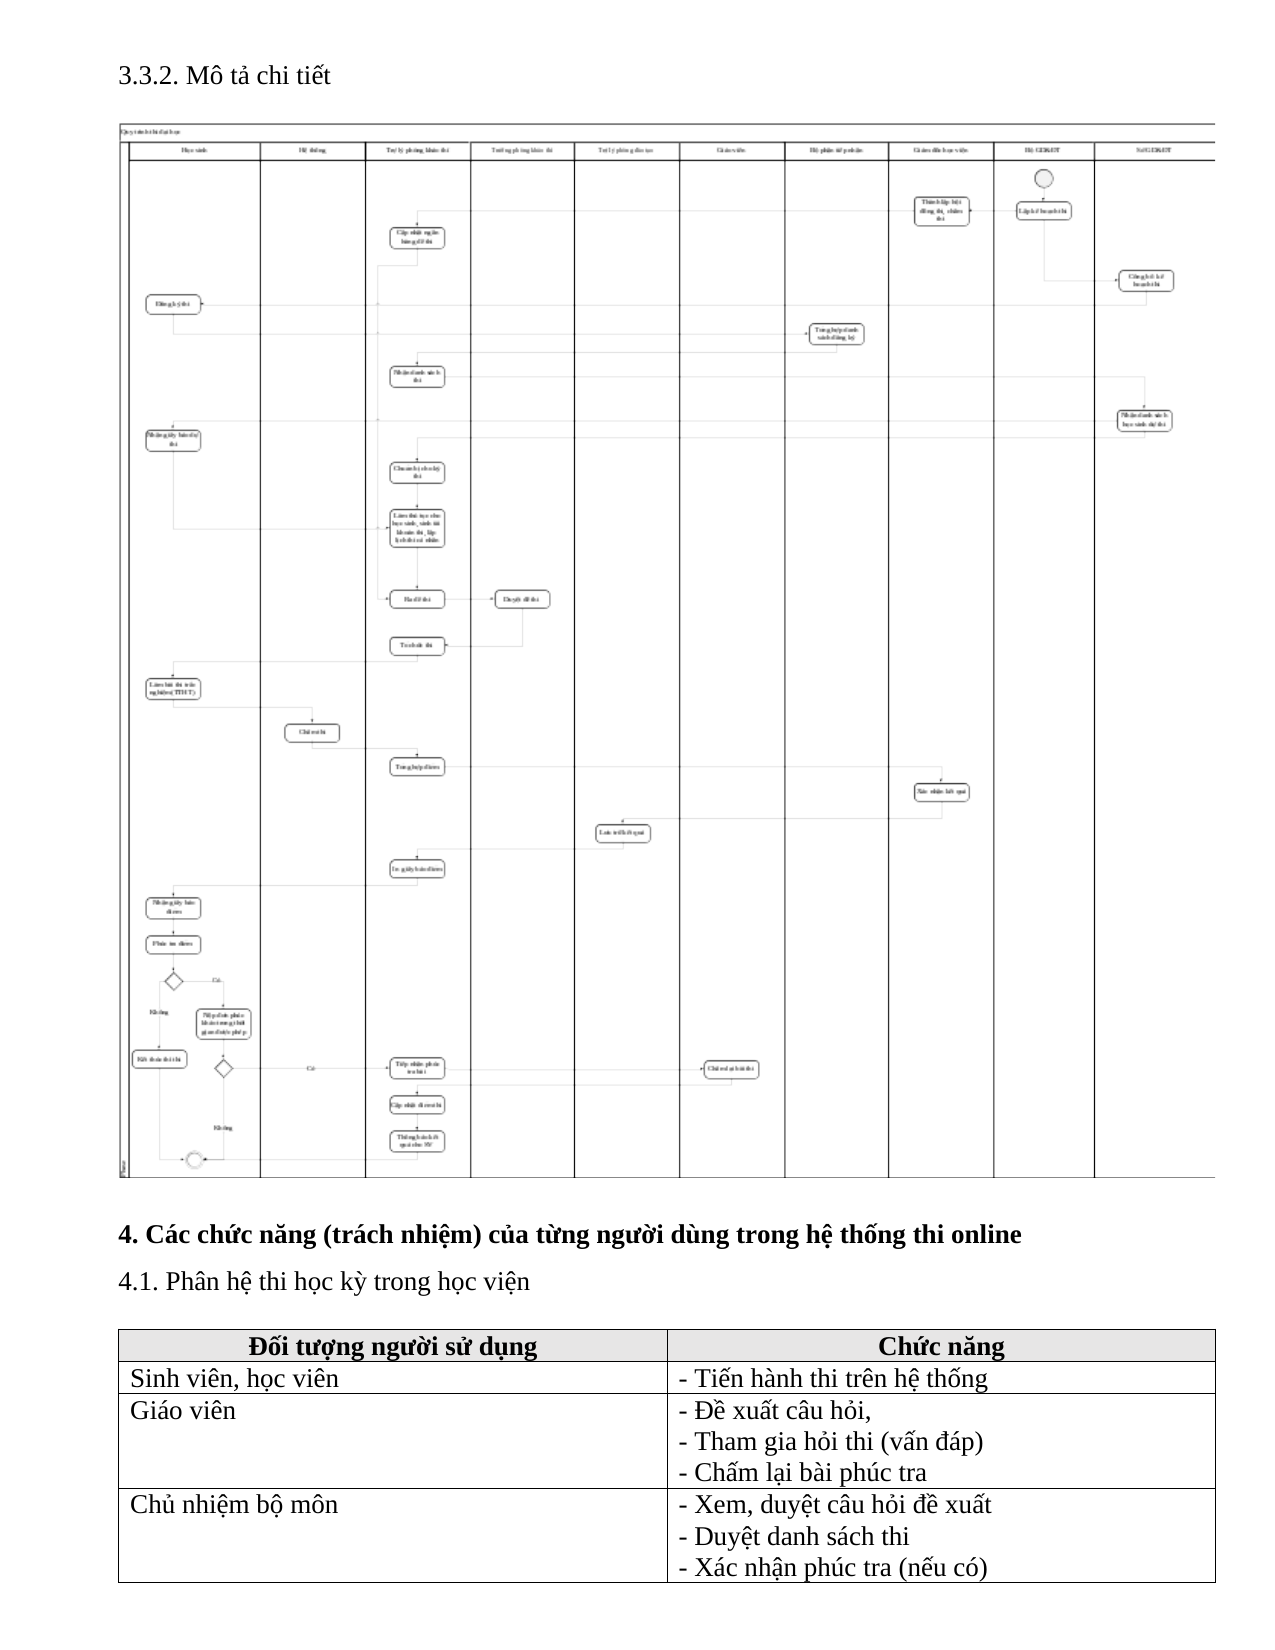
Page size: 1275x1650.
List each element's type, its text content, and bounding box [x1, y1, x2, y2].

table_cell Sinh viên, học viên [119, 1362, 667, 1393]
table_header Chức năng [668, 1330, 1215, 1361]
table_cell - Tiến hành thi trên hệ thống [668, 1362, 1215, 1393]
subtitle 4. Các chức năng (trách nhiệm) của từng người dùng trong hệ thống thi online [118, 1218, 1216, 1250]
table_header Đối tượng người sử dụng [119, 1330, 667, 1361]
text 4.1. Phân hệ thi học kỳ trong học viện [118, 1265, 1216, 1296]
table_cell Chủ nhiệm bộ môn [119, 1489, 667, 1582]
table_cell - Đề xuất câu hỏi, - Tham gia hỏi thi (vấn đáp) - Chấm lại bài phúc tra [668, 1394, 1215, 1487]
text 3.3.2. Mô tả chi tiết [118, 59, 1216, 90]
table_cell - Xem, duyệt câu hỏi đề xuất - Duyệt danh sách thi - Xác nhận phúc tra (nếu có) [668, 1489, 1215, 1582]
table_cell Giáo viên [119, 1394, 667, 1487]
